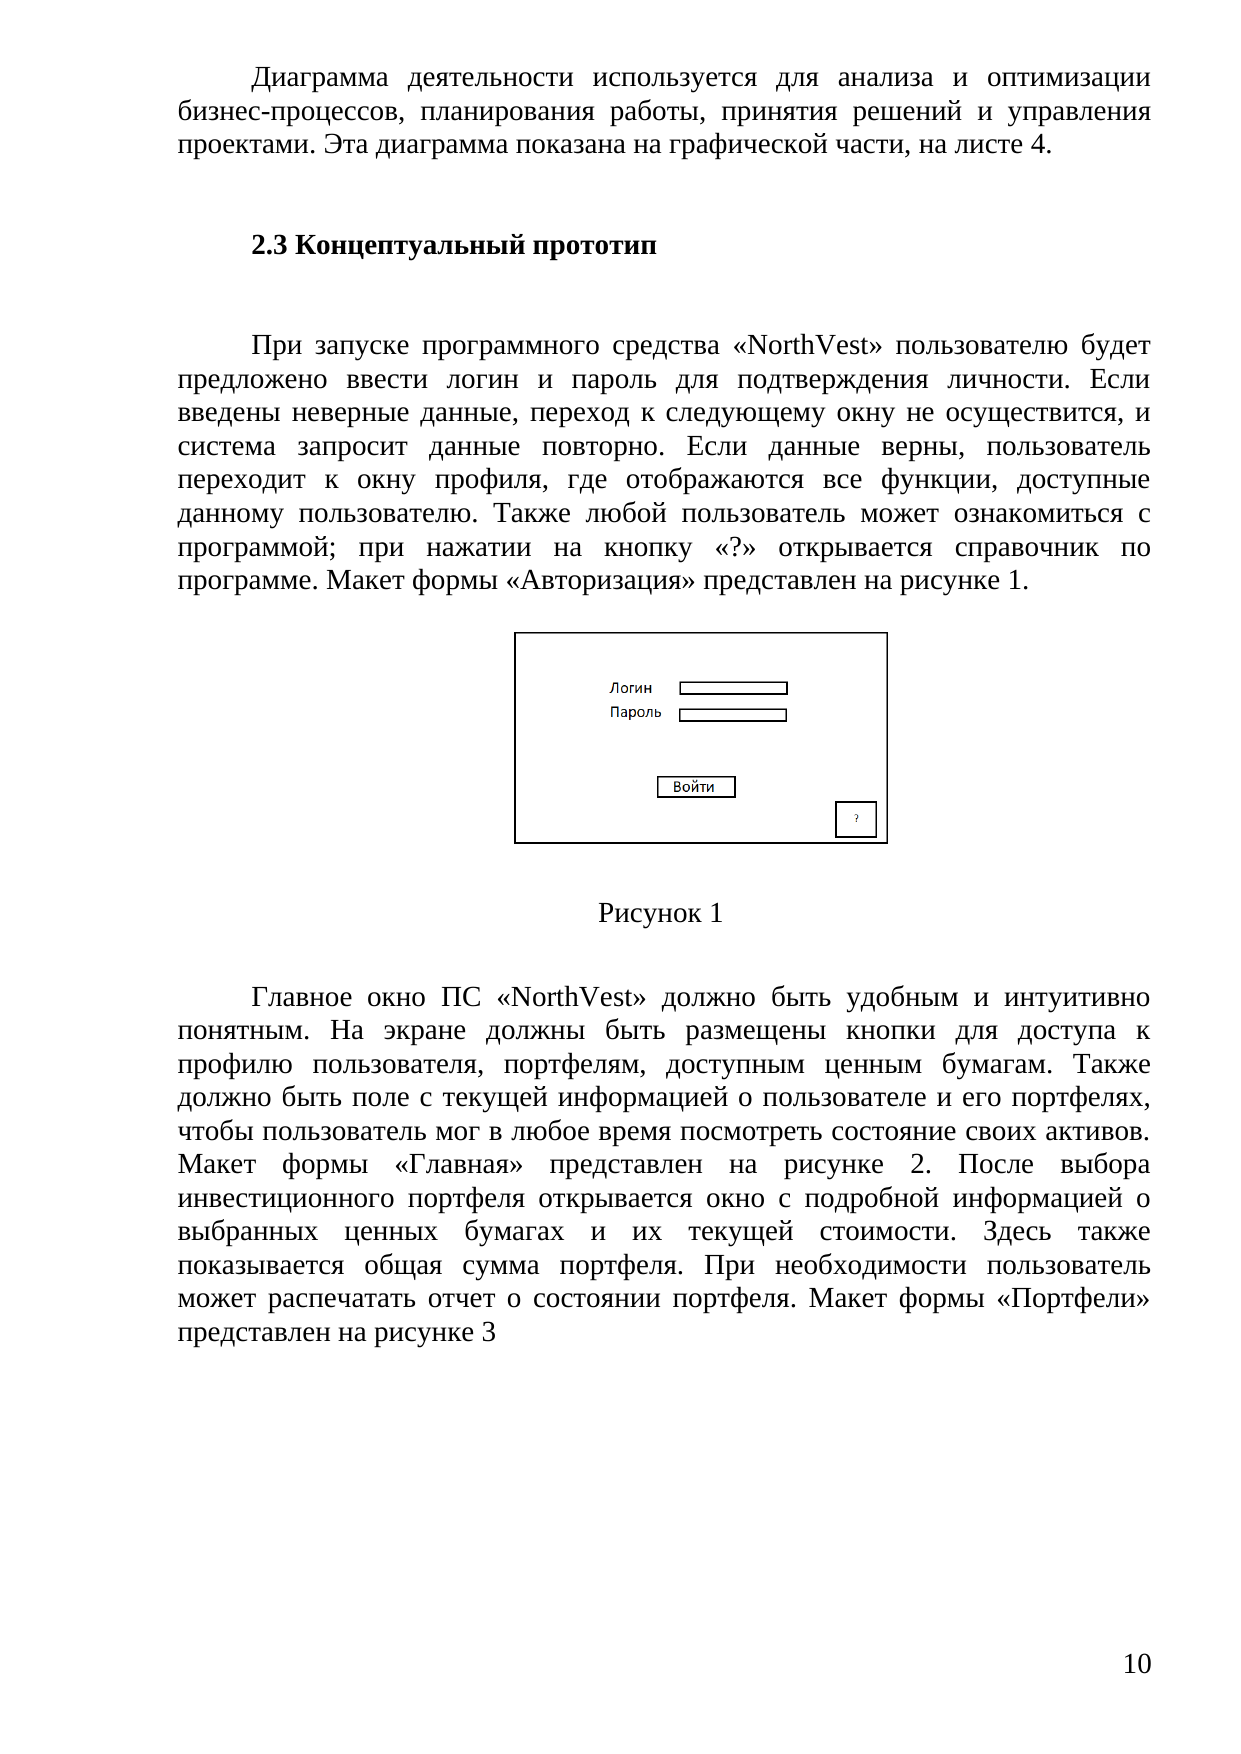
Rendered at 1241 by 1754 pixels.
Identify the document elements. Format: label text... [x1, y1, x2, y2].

picture [509, 629, 894, 846]
text Диаграмма деятельности используется для анализа и оптимизации бизнес-процессов, планирования работы, принятия решений и управления проектами. Эта диаграмма показана на графической части, на листе 4. [177, 59, 1152, 160]
text При запуске программного средства «NorthVest» пользователю будет предложено ввести логин и пароль для подтверждения личности. Если введены неверные данные, переход к следующему окну не осуществится, и система запросит данные повторно. Если данные верны, пользователь переходит к окну профиля, где отображаются все функции, доступные данному пользователю. Также любой пользователь может ознакомиться с программой; при нажатии на кнопку «?» открывается справочник по программе. Макет формы «Авторизация» представлен на рисунке 1. [177, 327, 1152, 596]
subtitle Концептуальный прототип [177, 227, 1152, 260]
list Главное окно ПС «NorthVest» должно быть удобным и интуитивно понятным. На экране должны быть размещены кнопки для доступа к профилю пользователя, портфелям, доступным ценным бумагам. Также должно быть поле с текущей информацией о пользователе и его портфелях, чтобы пользователь мог в любое время посмотреть состояние своих активов. Макет формы «Главная» представлен на рисунке 2. После выбора инвестиционного портфеля открывается окно с подробной информацией о выбранных ценных бумагах и их текущей стоимости. Здесь также показывается общая сумма портфеля. При необходимости пользователь может распечатать отчет о состоянии портфеля. Макет формы «Портфели» представлен на рисунке 3 [177, 979, 1152, 1348]
